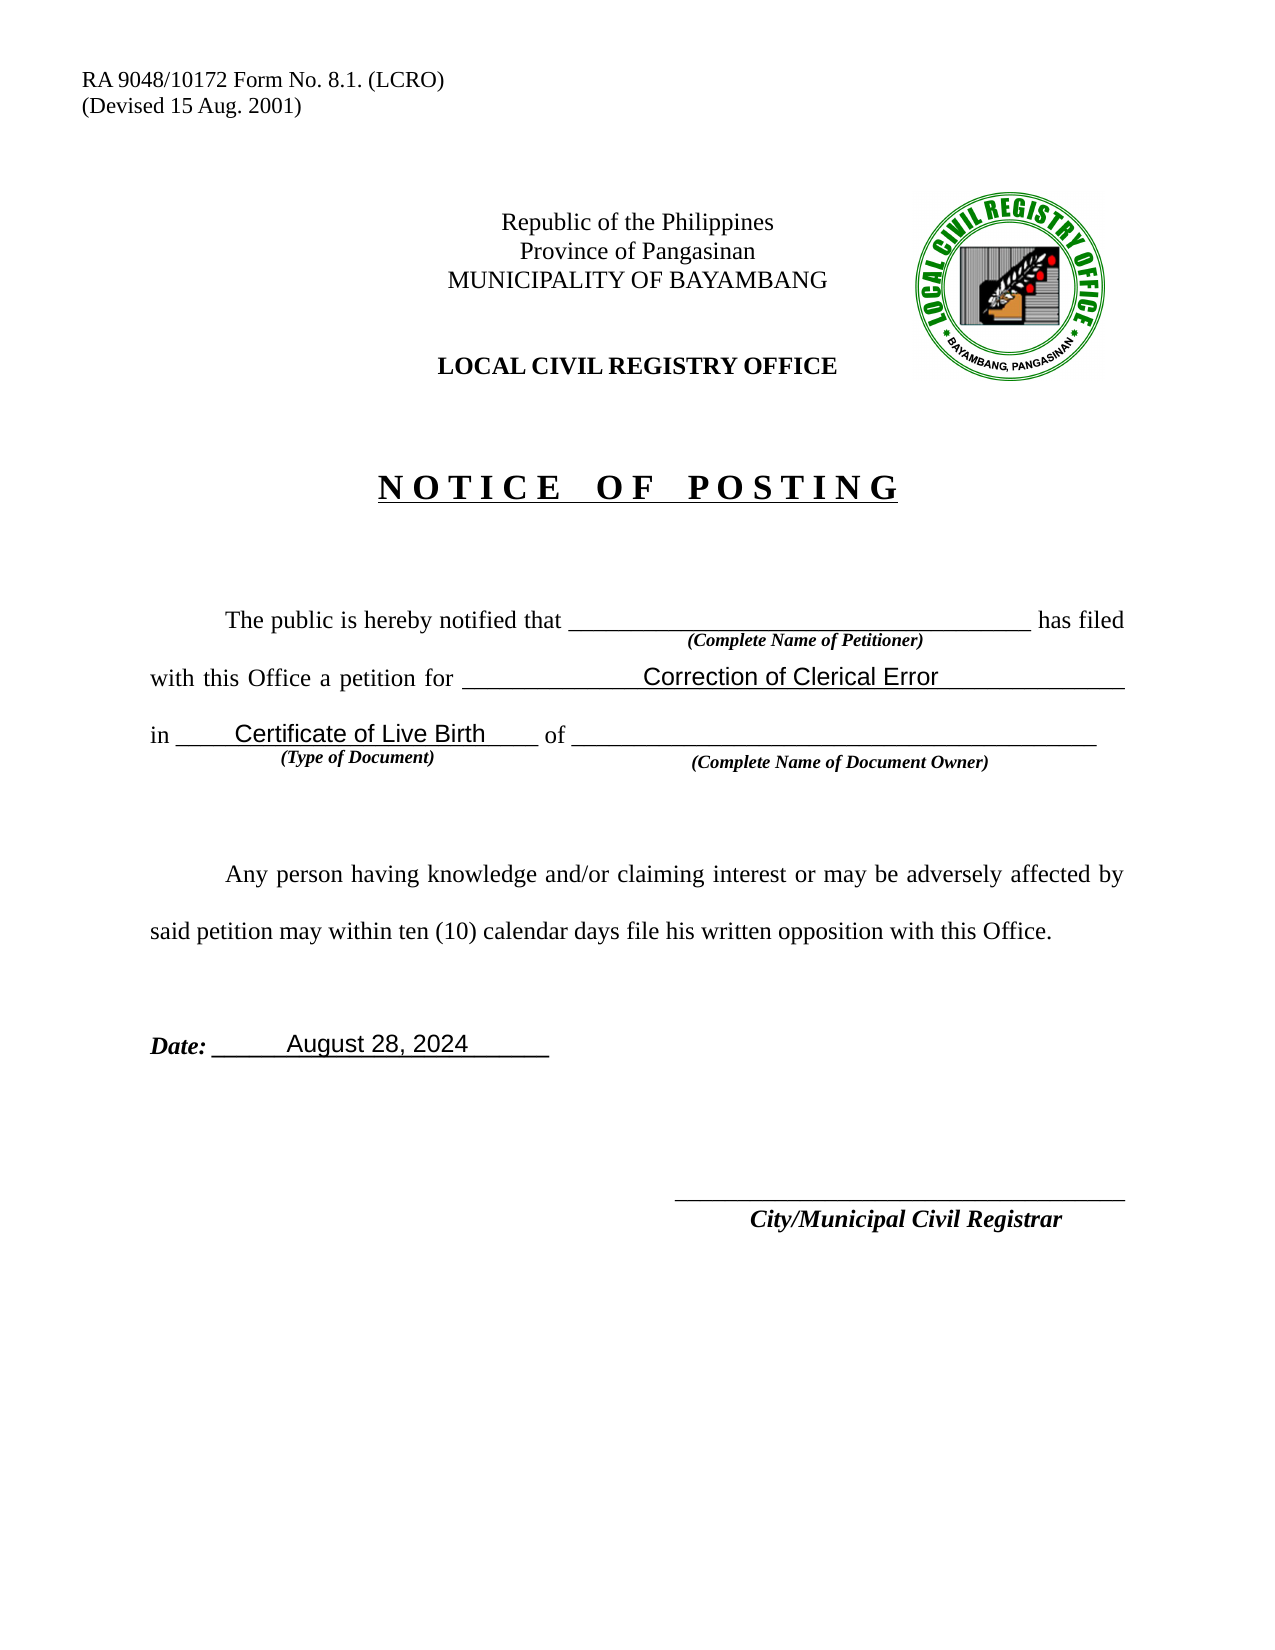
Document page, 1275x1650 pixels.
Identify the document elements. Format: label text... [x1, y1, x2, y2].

text LOCAL CIVIL REGISTRY OFFICE [150, 351, 1125, 380]
picture [911, 191, 1105, 207]
text Republic of the Philippines [150, 207, 1125, 236]
text Any person having knowledge and/or claiming interest or may be adversely affected by said petition may within ten (10) calendar days file his written opposition with this Office. [150, 859, 1125, 945]
text ____________________________________ [150, 1175, 1125, 1204]
text City/Municipal Civil Registrar [150, 1204, 1125, 1233]
text N O T I C E O F P O S T I N G [150, 466, 1125, 507]
text MUNICIPALITY OF BAYAMBANG [150, 265, 1125, 294]
text Province of Pangasinan [150, 236, 1125, 265]
text Date: ___________________________ [150, 1031, 1125, 1060]
picture [911, 294, 1105, 351]
text The public is hereby notified that _____________________________________ has filed with this Office a petition for _____________________________________________________ in _____________________________ of __________________________________________ [150, 605, 1125, 749]
